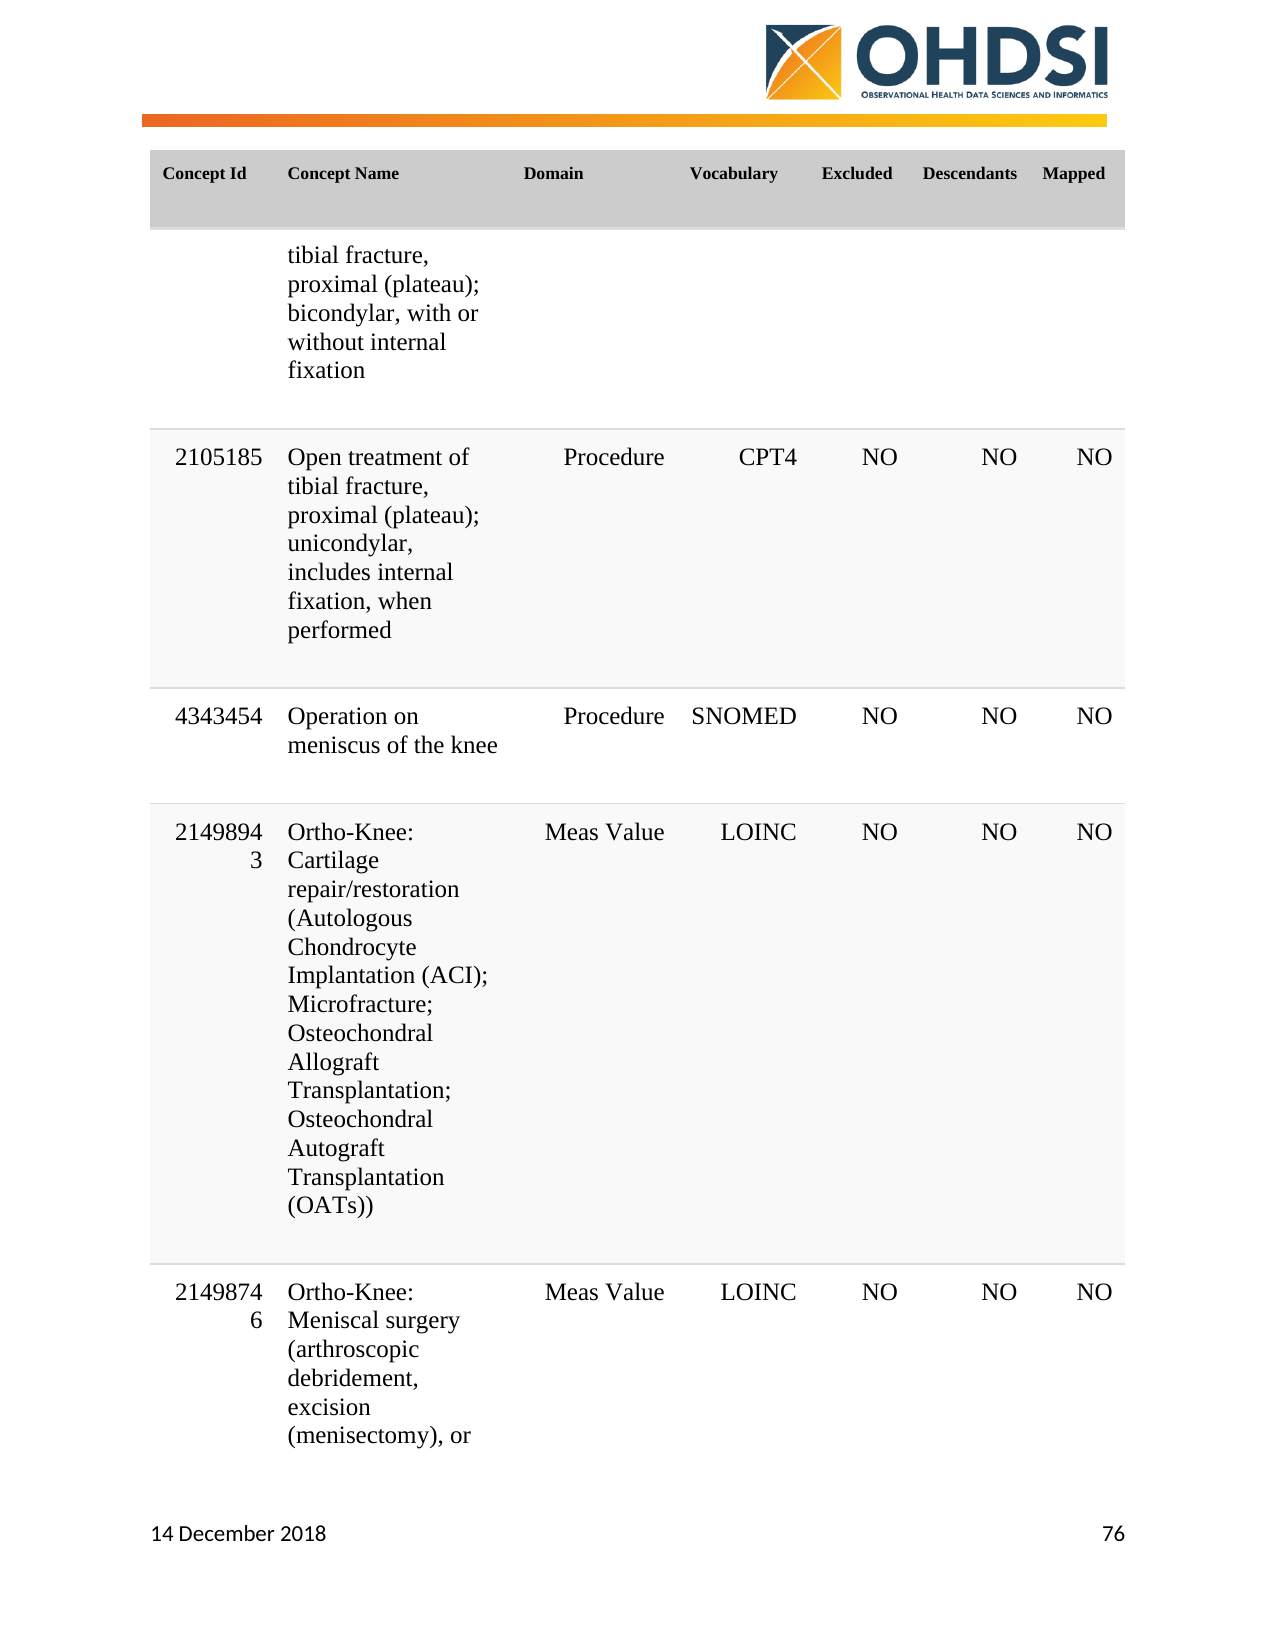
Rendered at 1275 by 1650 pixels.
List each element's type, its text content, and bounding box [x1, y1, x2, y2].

table_header Mapped [1030, 150, 1125, 227]
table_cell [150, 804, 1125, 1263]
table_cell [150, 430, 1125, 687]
table_header Excluded [809, 150, 910, 227]
table_header Concept Name [275, 150, 511, 227]
picture [748, 11, 1125, 114]
table_header Descendants [910, 150, 1030, 227]
table_header Domain [511, 150, 677, 227]
table_header Vocabulary [677, 150, 809, 227]
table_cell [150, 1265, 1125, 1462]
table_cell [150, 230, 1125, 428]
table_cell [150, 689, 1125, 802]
table_header Concept Id [150, 150, 275, 227]
